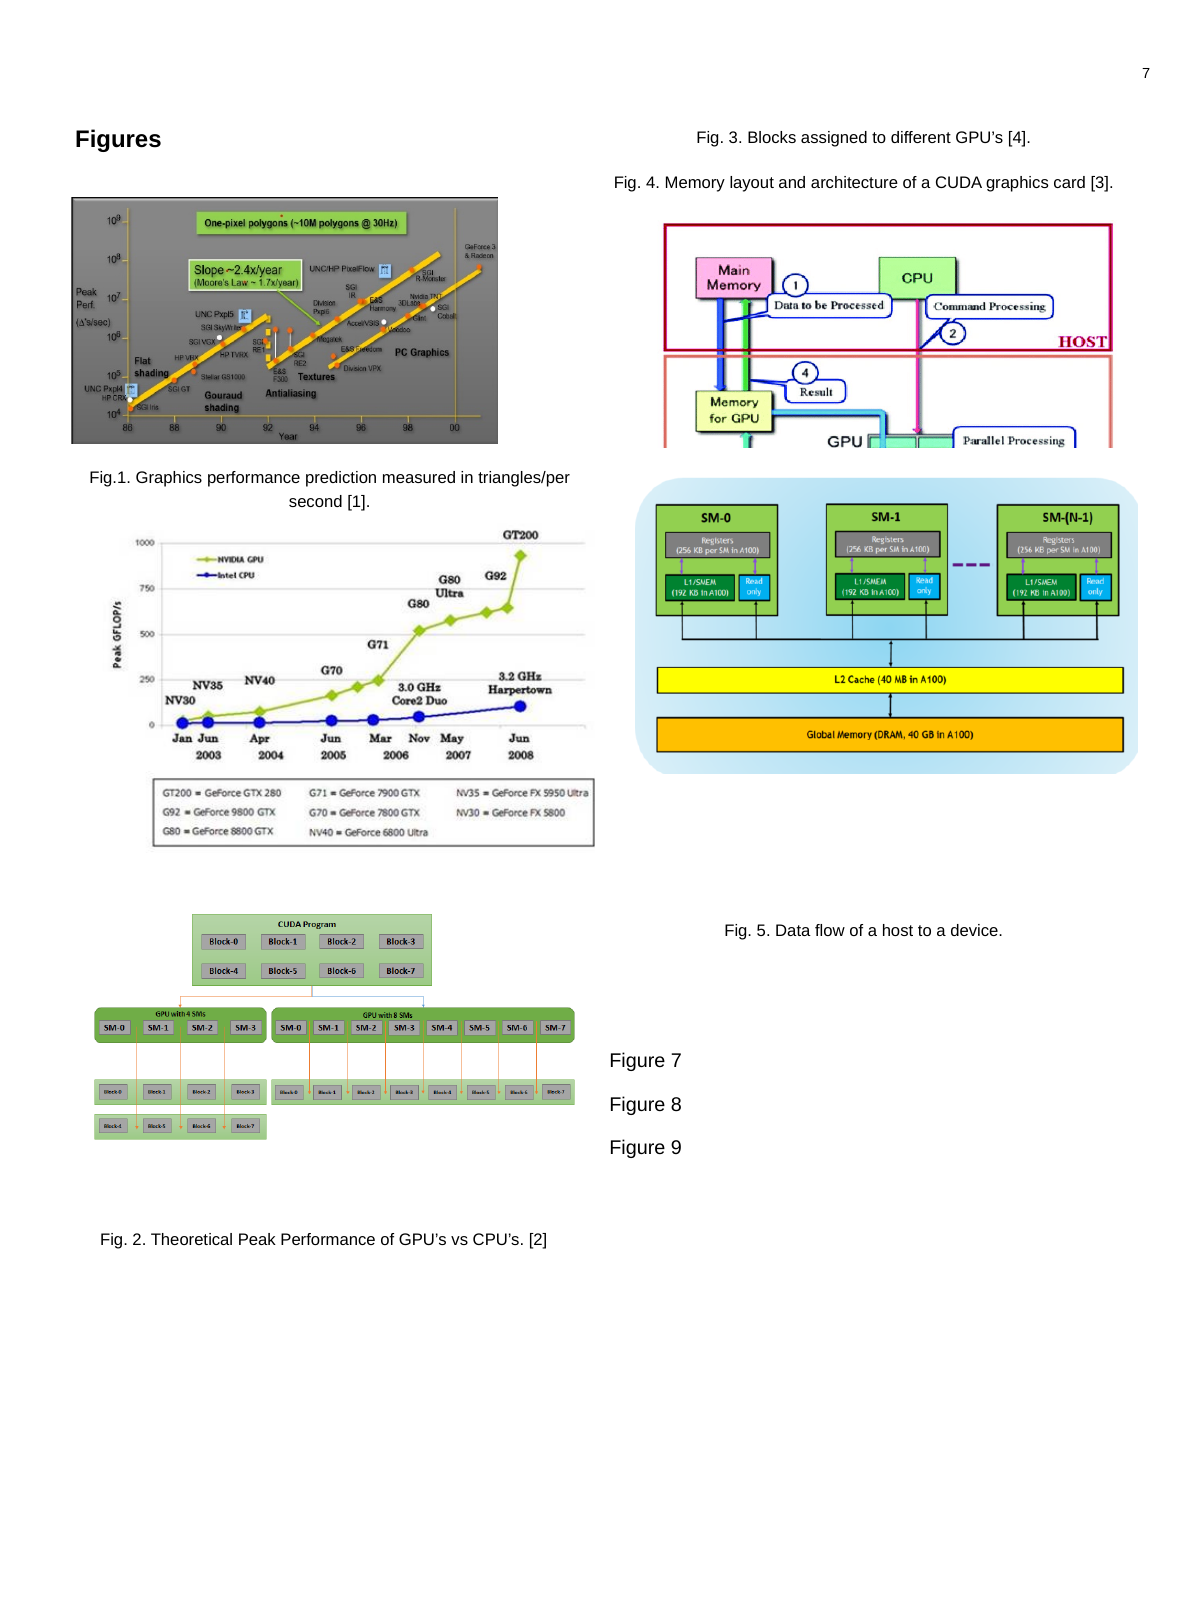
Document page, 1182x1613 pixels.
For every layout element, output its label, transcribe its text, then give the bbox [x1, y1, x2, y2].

text Figure 7 [609, 1049, 1118, 1072]
text Fig. 5. Data flow of a host to a device. [609, 917, 1118, 941]
text Figure 8 [609, 1092, 1118, 1115]
text Figure 9 [609, 1136, 1118, 1159]
text Fig. 2. Theoretical Peak Performance of GPU’s vs CPU’s. [2] [75, 1227, 584, 1251]
text Fig. 4. Memory layout and architecture of a CUDA graphics card [3]. [609, 169, 1118, 193]
picture [71, 197, 498, 444]
picture [75, 879, 584, 1166]
picture [102, 523, 595, 853]
picture [635, 220, 1138, 774]
text Fig. 3. Blocks assigned to different GPU’s [4]. [609, 124, 1118, 148]
text Figures [75, 124, 584, 152]
